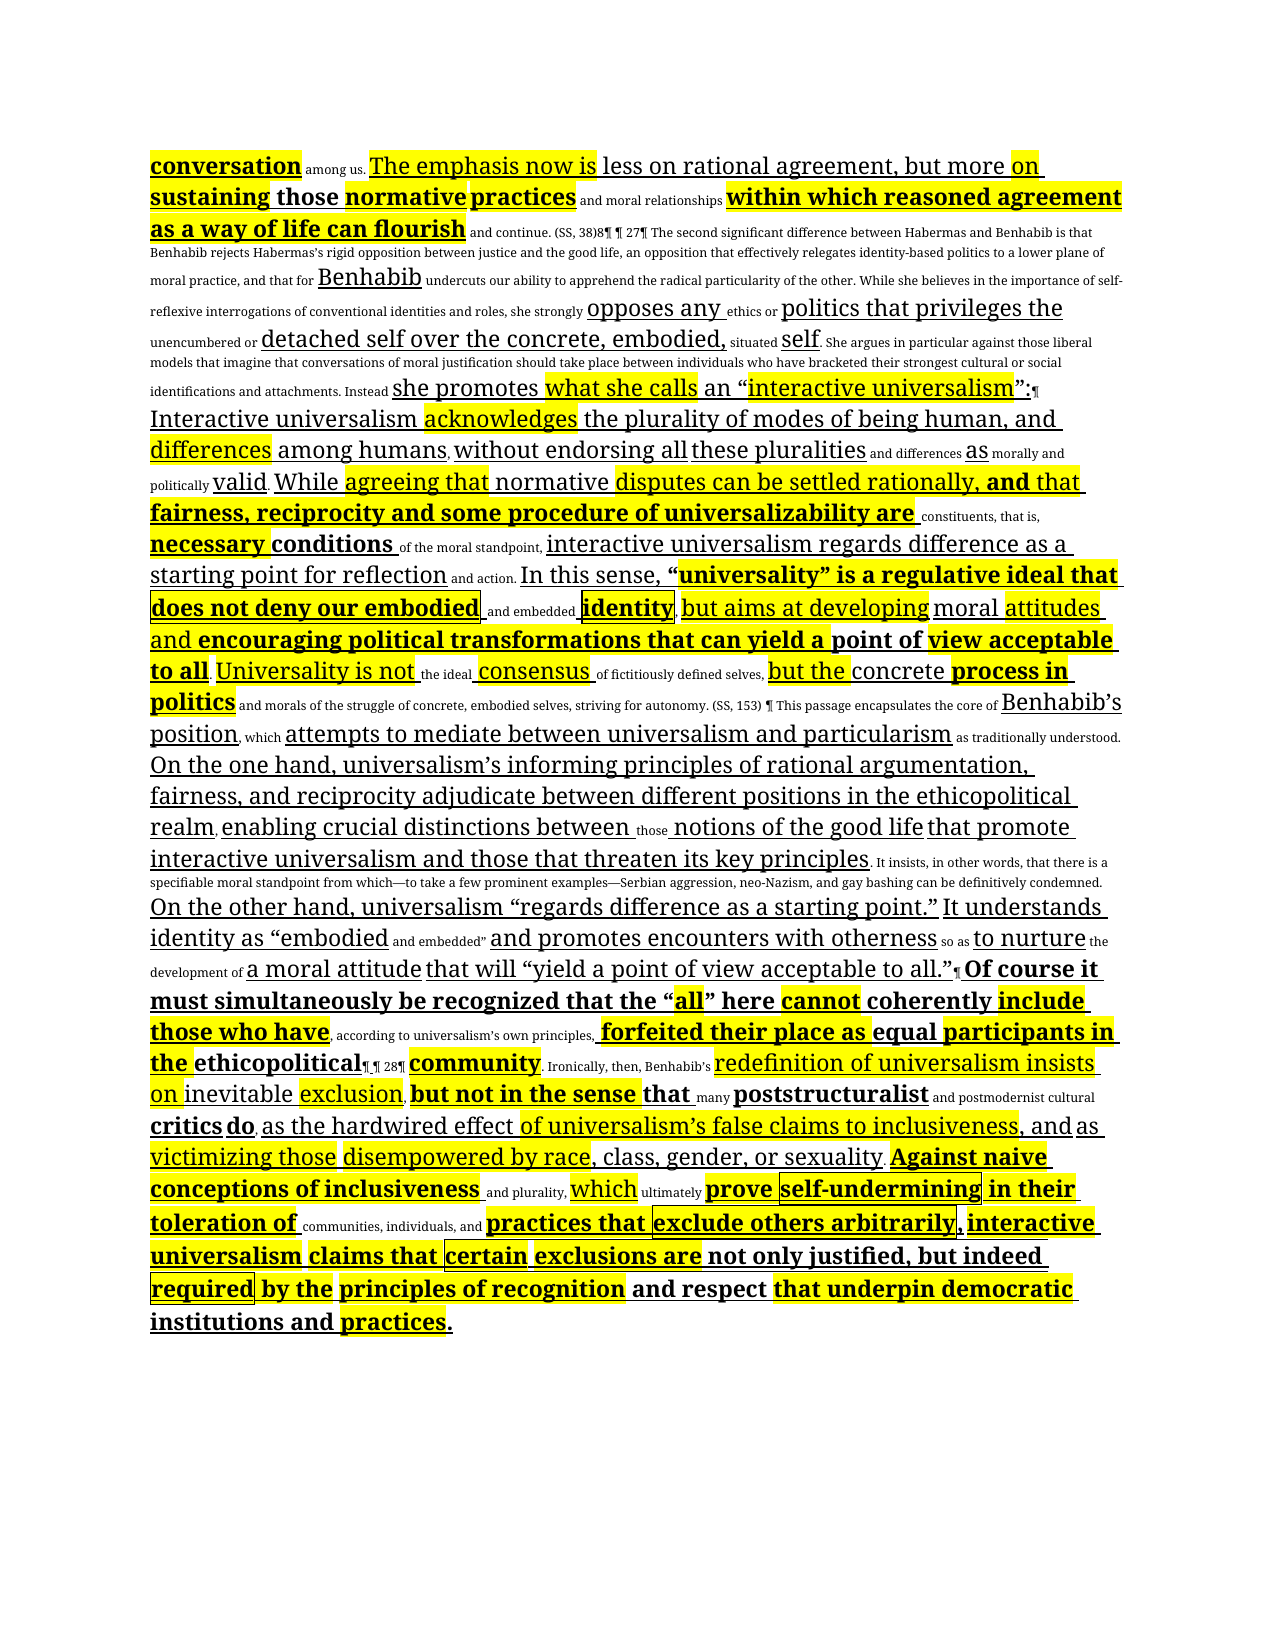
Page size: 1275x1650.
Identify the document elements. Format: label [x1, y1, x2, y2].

text [150, 150, 1125, 1337]
